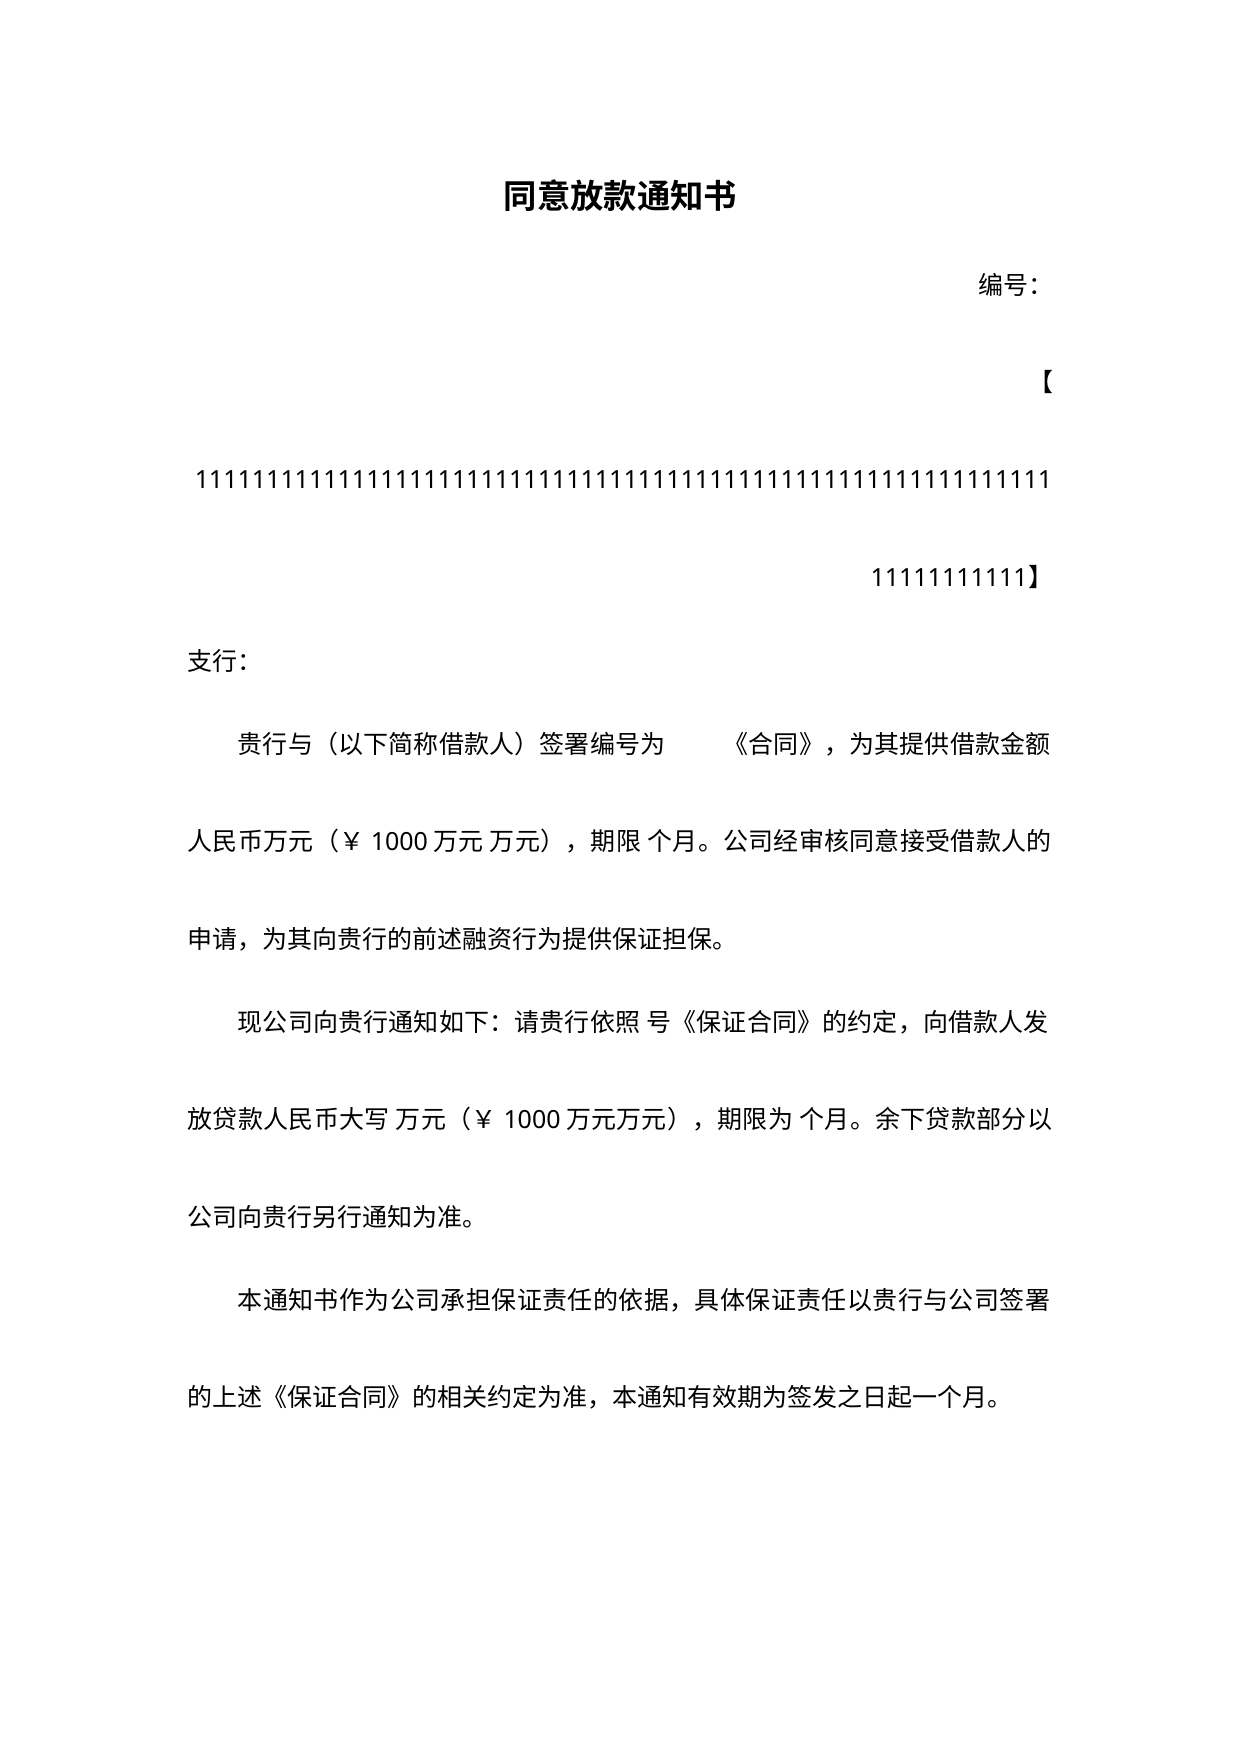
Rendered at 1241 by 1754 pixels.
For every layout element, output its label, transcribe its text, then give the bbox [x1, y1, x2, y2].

text 贵行与（以下简称借款人）签署编号为 《合同》，为其提供借款金额人民币万元（￥ 1000万元 万元），期限 个月。公司经审核同意接受借款人的申请，为其向贵行的前述融资行为提供保证担保。 [187, 710, 1053, 970]
text 本通知书作为公司承担保证责任的依据，具体保证责任以贵行与公司签署的上述《保证合同》的相关约定为准，本通知有效期为签发之日起一个月。 [187, 1266, 1053, 1428]
text 支行： [187, 627, 1053, 692]
text 编号：【11111111111111111111111111111111111111111111111111111111111111111111111】 [187, 251, 1053, 608]
text 同意放款通知书 [187, 162, 1053, 227]
text 现公司向贵行通知如下：请贵行依照 号《保证合同》的约定，向借款人发放贷款人民币大写 万元（￥ 1000万元万元），期限为 个月。余下贷款部分以公司向贵行另行通知为准。 [187, 988, 1053, 1248]
